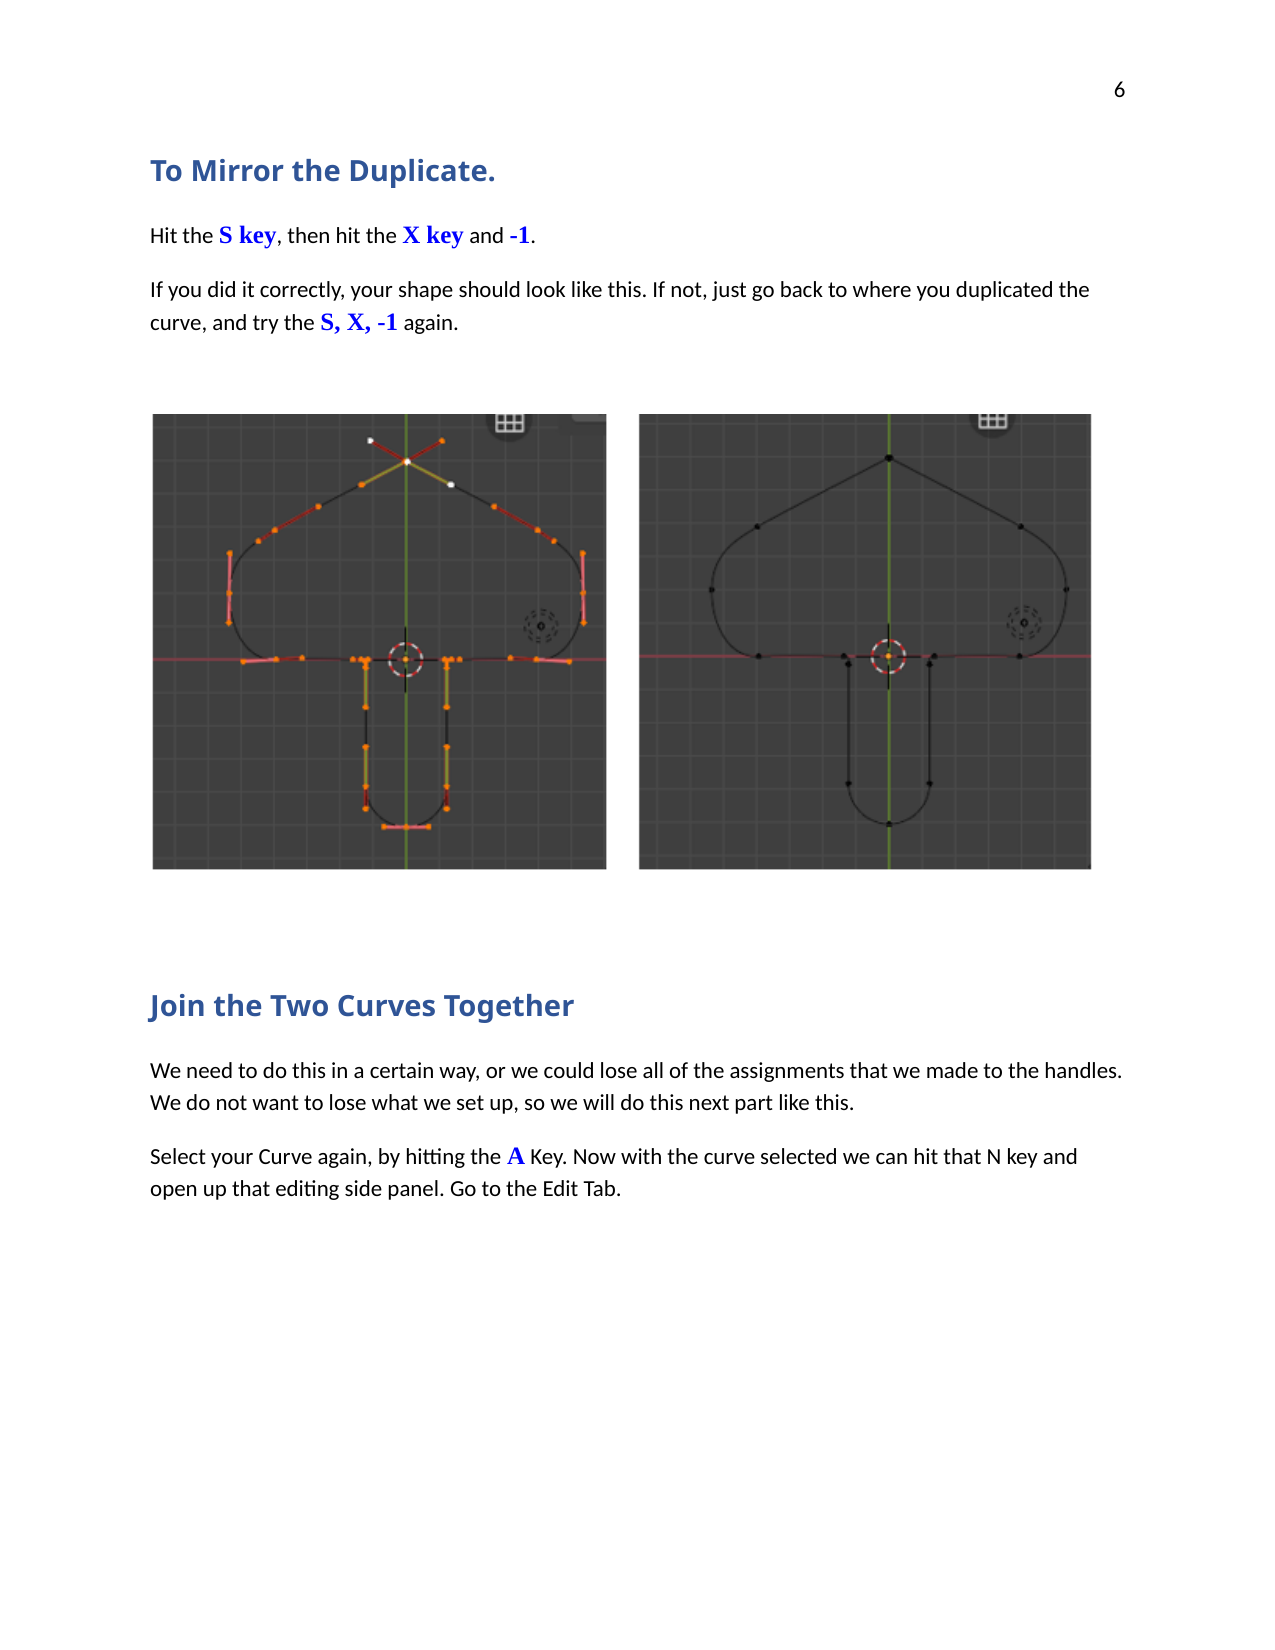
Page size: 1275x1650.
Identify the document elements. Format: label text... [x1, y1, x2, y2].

subtitle To Mirror the Duplicate. [150, 150, 1125, 190]
picture [150, 414, 1096, 879]
text Hit the S key, then hit the X key and -1. [150, 221, 1125, 250]
text If you did it correctly, your shape should look like this. If not, just go back to where you duplicated the curve, and try the S, X, -1 again. [150, 275, 1125, 336]
subtitle Join the Two Curves Together [150, 986, 1125, 1025]
text Select your Curve again, by hitting the A Key. Now with the curve selected we can hit that N key and open up that editing side panel. Go to the Edit Tab. [150, 1141, 1125, 1203]
text We need to do this in a certain way, or we could lose all of the assignments that we made to the handles. We do not want to lose what we set up, so we will do this next part like this. [150, 1056, 1125, 1116]
